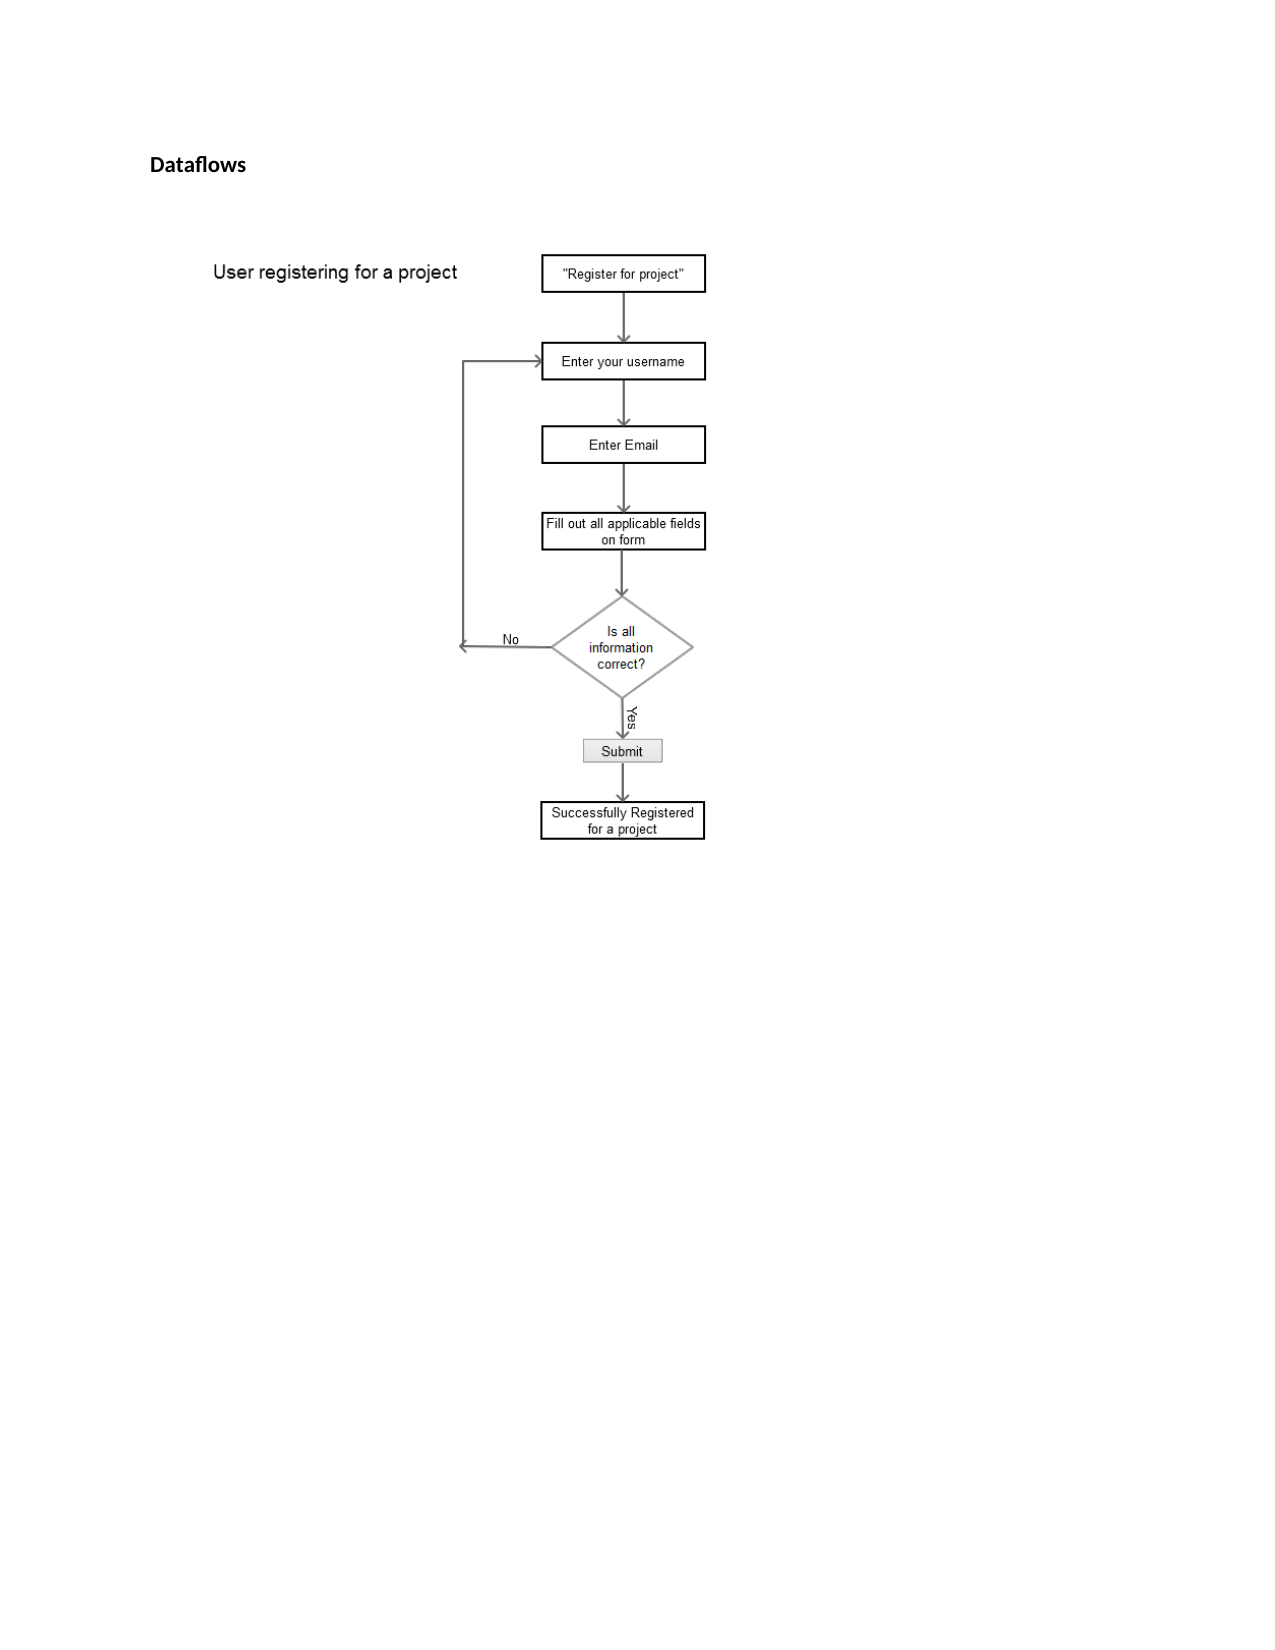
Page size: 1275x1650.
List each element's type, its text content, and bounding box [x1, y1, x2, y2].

text Dataflows [150, 150, 1125, 178]
picture [150, 243, 1125, 854]
